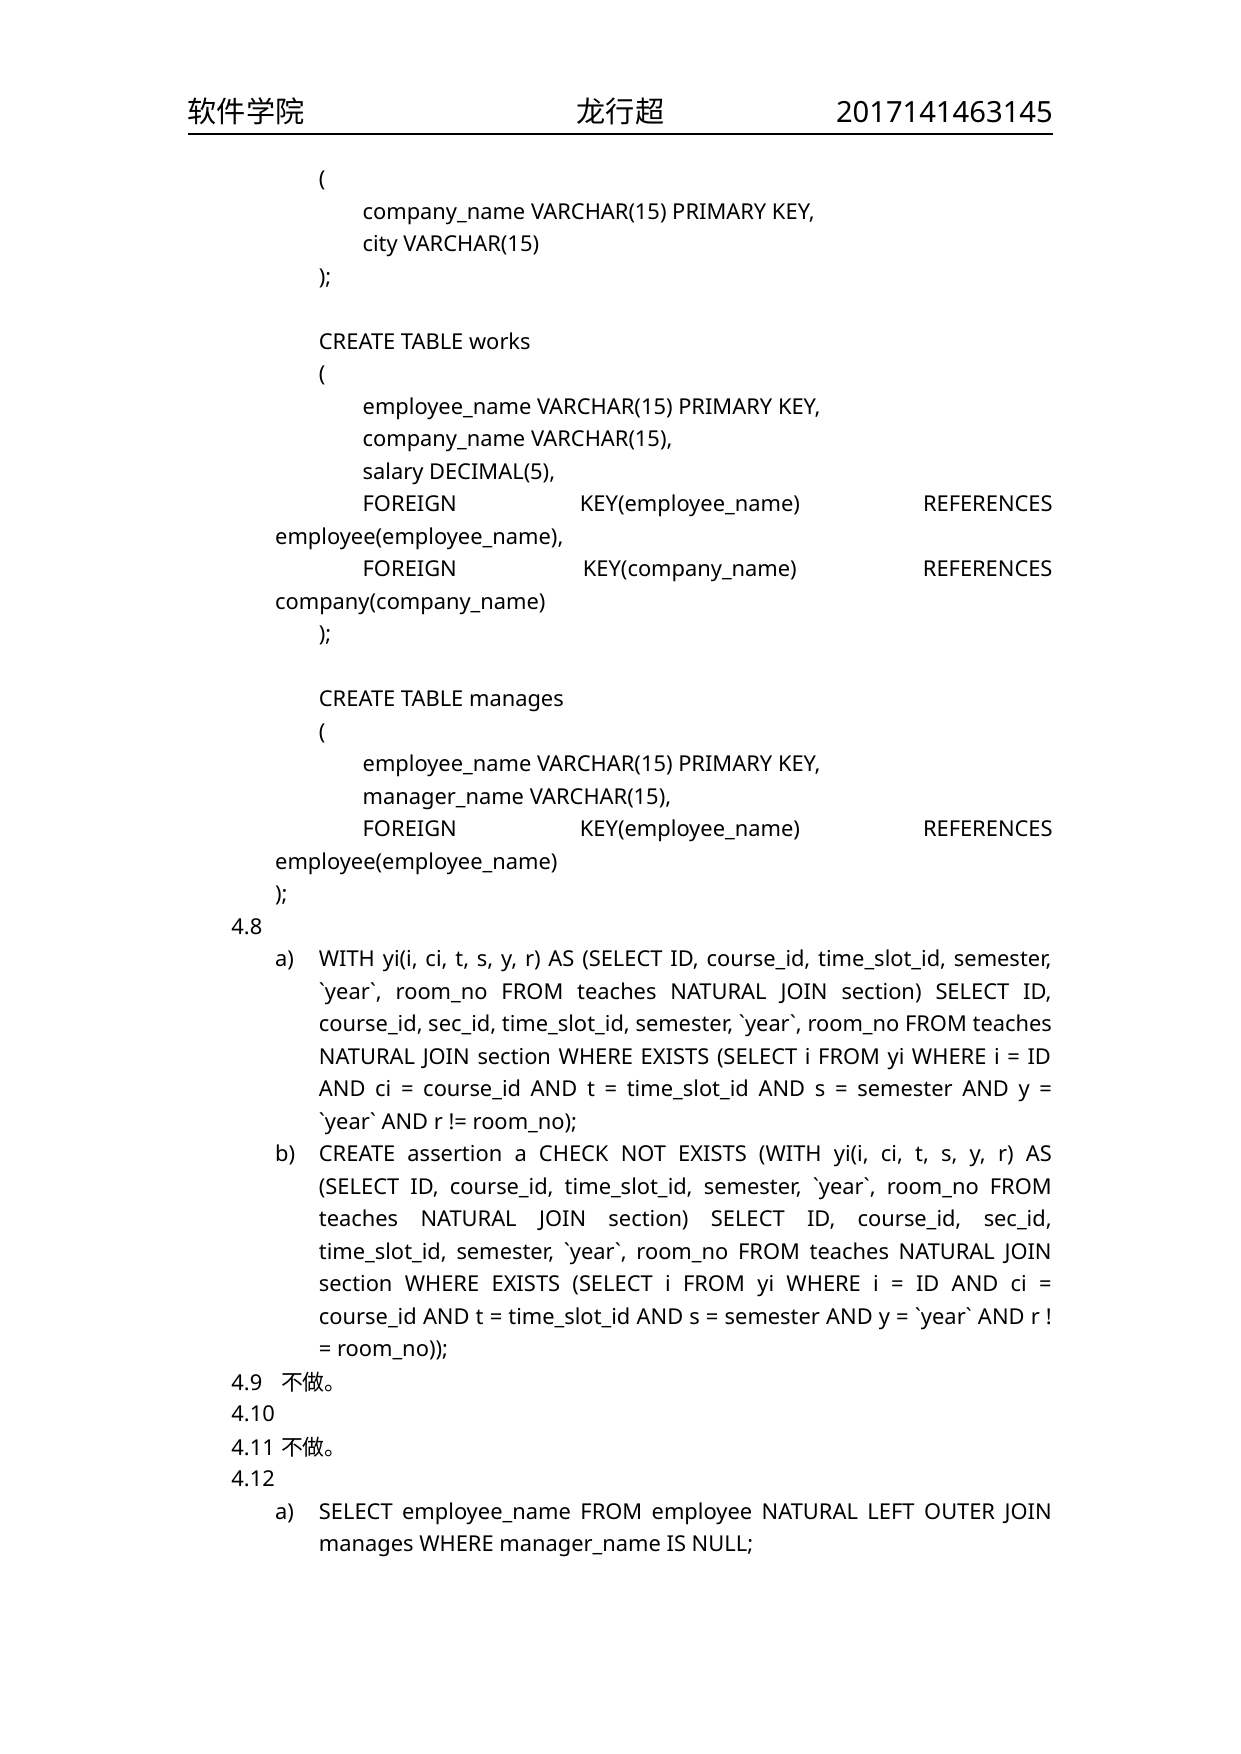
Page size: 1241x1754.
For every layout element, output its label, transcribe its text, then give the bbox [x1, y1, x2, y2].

list CREATE TABLE works [275, 324, 1053, 357]
list SELECT employee_name FROM employee NATURAL LEFT OUTER JOIN manages WHERE manager_name IS NULL; [275, 1494, 1053, 1559]
list manager_name VARCHAR(15), [275, 779, 1053, 812]
list ( [275, 162, 1053, 194]
list employee_name VARCHAR(15) PRIMARY KEY, [275, 389, 1053, 422]
list ); [275, 617, 1053, 649]
list ); [275, 259, 1053, 292]
list salary DECIMAL(5), [275, 454, 1053, 487]
list ); [275, 877, 1053, 909]
list company_name VARCHAR(15) PRIMARY KEY, [275, 194, 1053, 227]
list company_name VARCHAR(15), [275, 422, 1053, 454]
list CREATE assertion a CHECK NOT EXISTS (WITH yi(i, ci, t, s, y, r) AS (SELECT ID, course_id, time_slot_id, semester, `year`, room_no FROM teaches NATURAL JOIN section) SELECT ID, course_id, sec_id, time_slot_id, semester, `year`, room_no FROM teaches NATURAL JOIN section WHERE EXISTS (SELECT i FROM yi WHERE i = ID AND ci = course_id AND t = time_slot_id AND s = semester AND y = `year` AND r != room_no)); [275, 1137, 1053, 1364]
list employee_name VARCHAR(15) PRIMARY KEY, [275, 747, 1053, 779]
list 不做。 [231, 1429, 1053, 1462]
list 不做。 [231, 1364, 1053, 1397]
list FOREIGN KEY(employee_name) REFERENCES employee(employee_name), [275, 487, 1053, 552]
list FOREIGN KEY(company_name) REFERENCES company(company_name) [275, 552, 1053, 617]
list ( [275, 357, 1053, 389]
list ( [275, 714, 1053, 747]
list WITH yi(i, ci, t, s, y, r) AS (SELECT ID, course_id, time_slot_id, semester, `year`, room_no FROM teaches NATURAL JOIN section) SELECT ID, course_id, sec_id, time_slot_id, semester, `year`, room_no FROM teaches NATURAL JOIN section WHERE EXISTS (SELECT i FROM yi WHERE i = ID AND ci = course_id AND t = time_slot_id AND s = semester AND y = `year` AND r != room_no); [275, 942, 1053, 1137]
list city VARCHAR(15) [275, 227, 1053, 259]
list FOREIGN KEY(employee_name) REFERENCES employee(employee_name) [275, 812, 1053, 877]
list CREATE TABLE manages [275, 682, 1053, 714]
